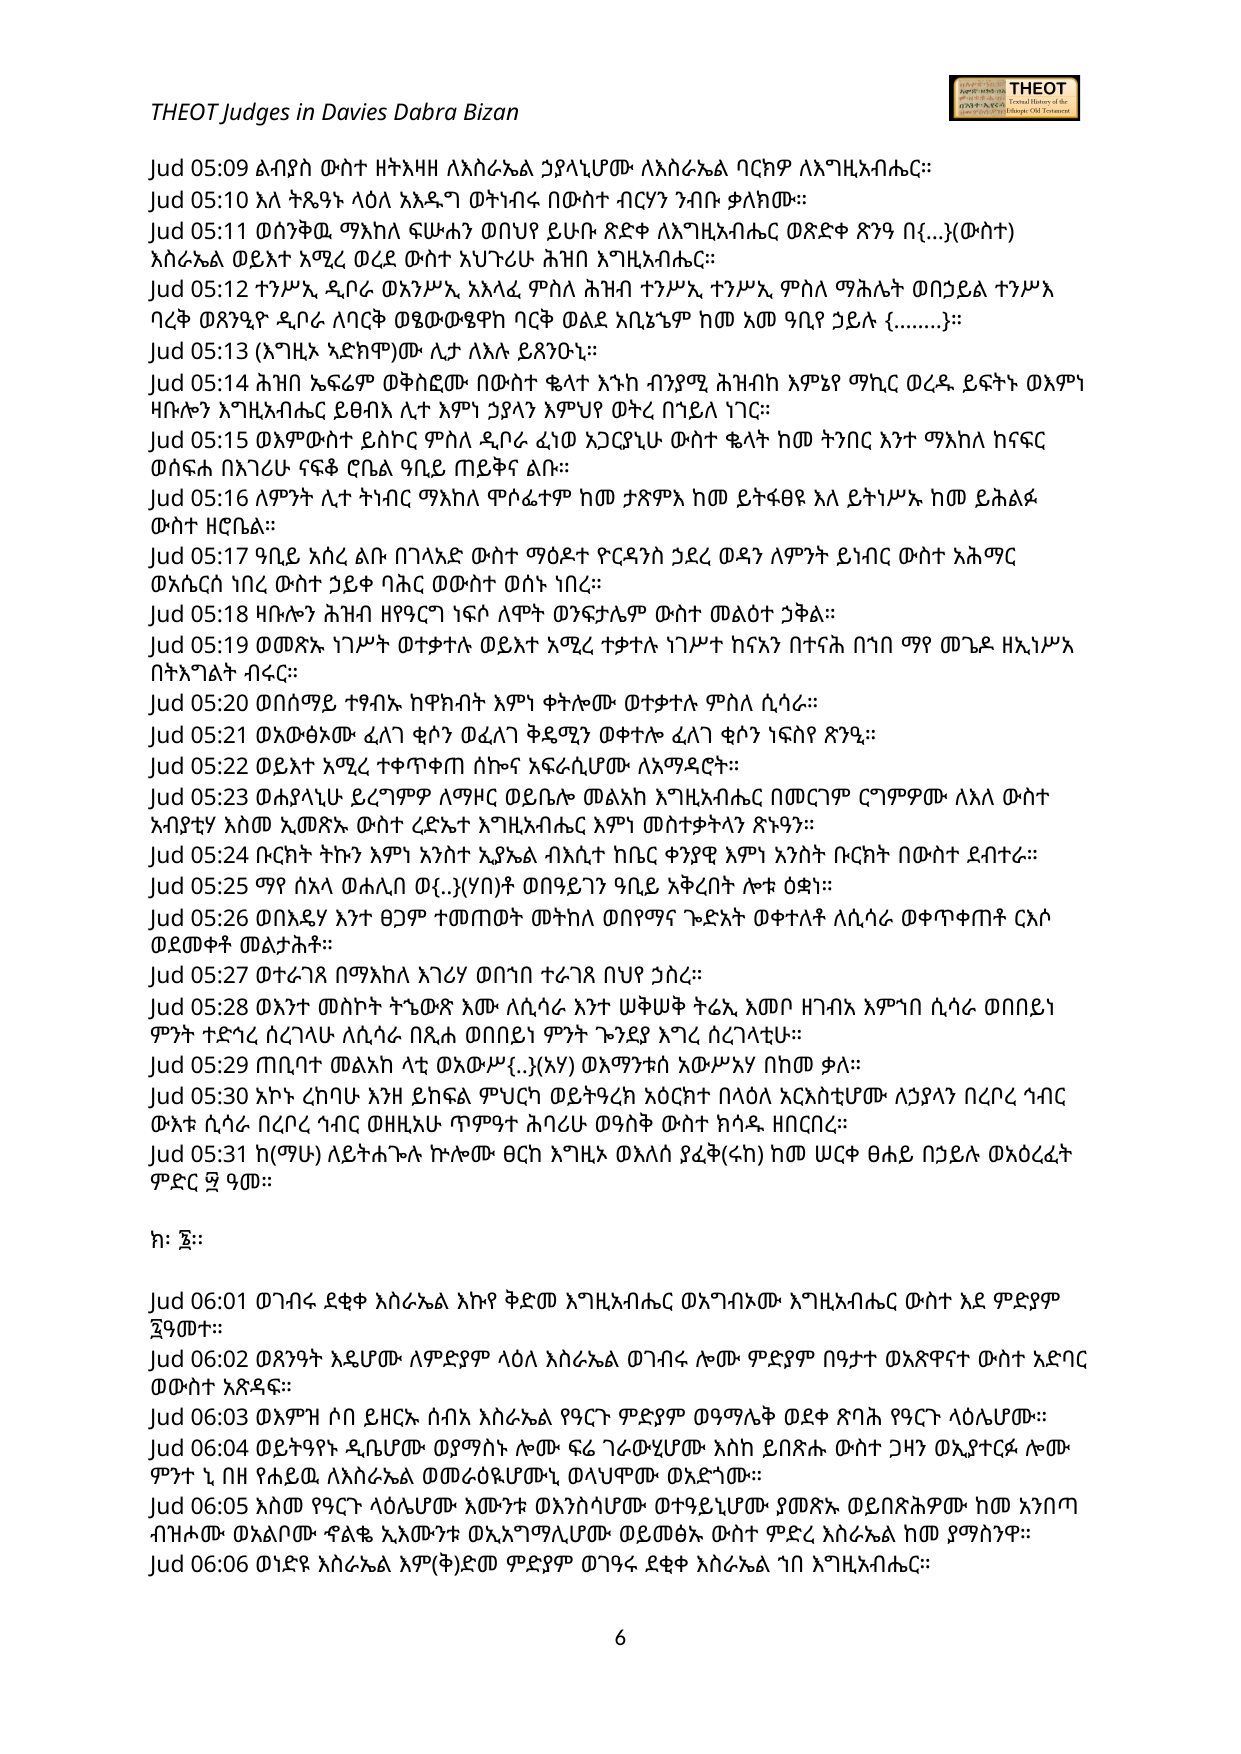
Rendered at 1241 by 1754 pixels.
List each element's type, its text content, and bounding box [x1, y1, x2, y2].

text Jud 05:31 ከ(ማሁ) ለይትሐጐሉ ኵሎሙ ፀርከ እግዚኦ ወእለሰ ያፈቅ(ሩከ) ከመ ሠርቀ ፀሐይ በኃይሉ ወአዕረፈት ምድር ፵ ዓመ። [150, 1138, 1090, 1196]
text Jud 06:06 ወነድዩ እስራኤል እም(ቅ)ድመ ምድያም ወገዓሩ ደቂቀ እስራኤል ኀበ እግዚአብሔር። [150, 1548, 1090, 1579]
text Jud 05:20 ወበሰማይ ተፃብኡ ከዋክብት እምነ ቀትሎሙ ወተቃተሉ ምስለ ሲሳራ። Jud 05:21 ወአውፅኦሙ ፈለገ ቂሶን ወፈለገ ቅዴሚን ወቀተሎ ፈለገ ቂሶን ነፍስየ ጽንዒ። [150, 687, 1090, 750]
text Jud 05:27 ወተራገጸ በማእከለ እገሪሃ ወበኀበ ተራገጸ በህየ ኃስረ። [150, 959, 1090, 991]
text Jud 05:30 አኮኑ ረከባሁ እንዘ ይከፍል ምህርካ ወይትዓረክ አዕርክተ በላዕለ አርእስቲሆሙ ለኃያላን በረቦረ ኅብር ውእቱ ሲሳራ በረቦረ ኅብር ወዘዚአሁ ጥምዓተ ሕባሪሁ ወዓስቅ ውስተ ክሳዱ ዘበርበረ። [150, 1080, 1090, 1138]
text Jud 06:04 ወይትዓየኑ ዲቤሆሙ ወያማስኑ ሎሙ ፍሬ ገራውሂሆሙ እስከ ይበጽሑ ውስተ ጋዛን ወኢያተርፉ ሎሙ ምንተ ኒ በዘ የሐይዉ ለእስራኤል ወመራዕዪሆሙኒ ወላህሞሙ ወአድጎሙ። [150, 1432, 1090, 1490]
text Jud 05:23 ወሐያላኒሁ ይረግምዎ ለማዞር ወይቤሎ መልአከ እግዚአብሔር በመርገም ርግምዎሙ ለእለ ውስተ አብያቲሃ እስመ ኢመጽኡ ውስተ ረድኤተ እግዚአብሔር እምነ መስተቃትላን ጽኑዓን። [150, 781, 1090, 839]
text ክ፡ ፮፡፡ [150, 1227, 1090, 1253]
text Jud 05:28 ወእንተ መስኮት ትኄውጽ እሙ ለሲሳራ እንተ ሠቅሠቅ ትሬኢ እመቦ ዘገብአ እምኀበ ሲሳራ ወበበይነ ምንት ተድኅረ ሰረገላሁ ለሲሳራ በጺሐ ወበበይነ ምንት ጐንደያ እግረ ሰረገላቲሁ። [150, 991, 1090, 1048]
text Jud 06:02 ወጸንዓት እዴሆሙ ለምድያም ላዕለ እስራኤል ወገብሩ ሎሙ ምድያም በዓታተ ወአጽዋናተ ውስተ አድባር ወውስተ አጽዳፍ። [150, 1343, 1090, 1401]
text Jud 05:10 እለ ትጼዓኑ ላዕለ አእዱግ ወትነብሩ በውስተ ብርሃን ንብቡ ቃለክሙ። [150, 183, 1090, 215]
text Jud 05:14 ሕዝበ ኤፍሬም ወቅስፎሙ በውስተ ቈላተ እኁከ ብንያሚ ሕዝብከ እምኔየ ማኪር ወረዱ ይፍትኑ ወእምነ ዛቡሎን እግዚአብሔር ይፀብእ ሊተ እምነ ኃያላን እምህየ ወትረ በኀይለ ነገር። [150, 366, 1090, 424]
text Jud 05:16 ለምንት ሊተ ትነብር ማእከለ ሞሶፌተም ከመ ታጽምእ ከመ ይትፋፀዩ እለ ይትነሥኡ ከመ ይሕልፉ ውስተ ዘሮቤል። [150, 482, 1090, 540]
text Jud 05:13 (እግዚኦ ኣድክሞ)ሙ ሊታ ለእሉ ይጸንዑኒ። [150, 335, 1090, 366]
text Jud 05:22 ወይእተ አሚረ ተቀጥቀጠ ሰኰና አፍራሲሆሙ ለአማዳሮት። [150, 750, 1090, 781]
text Jud 05:29 ጠቢባተ መልአከ ላቲ ወአውሥ{..}(አሃ) ወእማንቱሰ አውሥአሃ በከመ ቃለ። [150, 1048, 1090, 1080]
text Jud 06:05 እስመ የዓርጉ ላዕሌሆሙ እሙንቱ ወእንስሳሆሙ ወተዓይኒሆሙ ያመጽኡ ወይበጽሕዎሙ ከመ አንበጣ ብዝሖሙ ወአልቦሙ ኆልቈ ኢእሙንቱ ወኢአግማሊሆሙ ወይመፅኡ ውስተ ምድረ እስራኤል ከመ ያማስንዋ። [150, 1490, 1090, 1548]
text Jud 06:03 ወእምዝ ሶበ ይዘርኡ ሰብአ እስራኤል የዓርጉ ምድያም ወዓማሌቅ ወደቀ ጽባሕ የዓርጉ ላዕሌሆሙ። [150, 1401, 1090, 1432]
text Jud 05:09 ልብያስ ውስተ ዘትእዛዘ ለእስራኤል ኃያላኒሆሙ ለእስራኤል ባርክዎ ለእግዚአብሔር። [150, 152, 1090, 183]
text Jud 06:01 ወገብሩ ደቂቀ እስራኤል እኩየ ቅድመ እግዚአብሔር ወአግብኦሙ እግዚአብሔር ውስተ እደ ምድያም ፯ዓመተ። [150, 1285, 1090, 1343]
picture [949, 75, 1081, 121]
text Jud 05:18 ዛቡሎን ሕዝብ ዘየዓርግ ነፍሶ ለሞት ወንፍታሌም ውስተ መልዕተ ኃቅል። [150, 598, 1090, 629]
text Jud 05:12 ተንሥኢ ዲቦራ ወአንሥኢ አእላፈ ምስለ ሕዝብ ተንሥኢ ተንሥኢ ምስለ ማሕሌት ወበኃይል ተንሥእ ባረቅ ወጸንዒዮ ዲቦራ ለባርቅ ወፄውውፄዋከ ባርቅ ወልደ አቢኔኄም ከመ አመ ዓቢየ ኃይሉ {……..}። [150, 273, 1090, 335]
text Jud 05:15 ወእምውስተ ይስኮር ምስለ ዲቦራ ፈነወ አጋርያኒሁ ውስተ ቈላት ከመ ትንበር እንተ ማእከለ ከናፍር ወሰፍሐ በእገሪሁ ናፍቆ ሮቤል ዓቢይ ጠይቅና ልቡ። [150, 424, 1090, 482]
text Jud 05:11 ወሰንቅዉ ማእከለ ፍሡሐን ወበህየ ይሁቡ ጽድቀ ለእግዚአብሔር ወጽድቀ ጽንዓ በ{…}(ውስተ) እስራኤል ወይእተ አሚረ ወረደ ውስተ አህጉሪሁ ሕዝበ እግዚአብሔር። [150, 215, 1090, 273]
text Jud 05:17 ዓቢይ አሰረ ልቡ በገላአድ ውስተ ማዕዶተ ዮርዳንስ ኃደረ ወዳን ለምንት ይነብር ውስተ አሕማር ወአሴርሰ ነበረ ውስተ ኃይቀ ባሕር ወውስተ ወሰኑ ነበረ። [150, 540, 1090, 598]
text Jud 05:19 ወመጽኡ ነገሥት ወተቃተሉ ወይእተ አሚረ ተቃተሉ ነገሥተ ከናአን በተናሕ በኀበ ማየ መጌዶ ዘኢነሥአ በትእግልት ብሩር። [150, 629, 1090, 687]
text Jud 05:24 ቡርክት ትኩን እምነ አንስተ ኢያኤል ብእሲተ ከቤር ቀንያዊ እምነ አንስት ቡርክት በውስተ ደብተራ። Jud 05:25 ማየ ሰአላ ወሐሊበ ወ{..}(ሃበ)ቶ ወበዓይገን ዓቢይ አቅረበት ሎቱ ዕቋነ። Jud 05:26 ወበእዴሃ እንተ ፀጋም ተመጠወት መትከለ ወበየማና ጐድአት ወቀተለቶ ለሲሳራ ወቀጥቀጠቶ ርእሶ ወደመቀቶ መልታሕቶ። [150, 839, 1090, 959]
